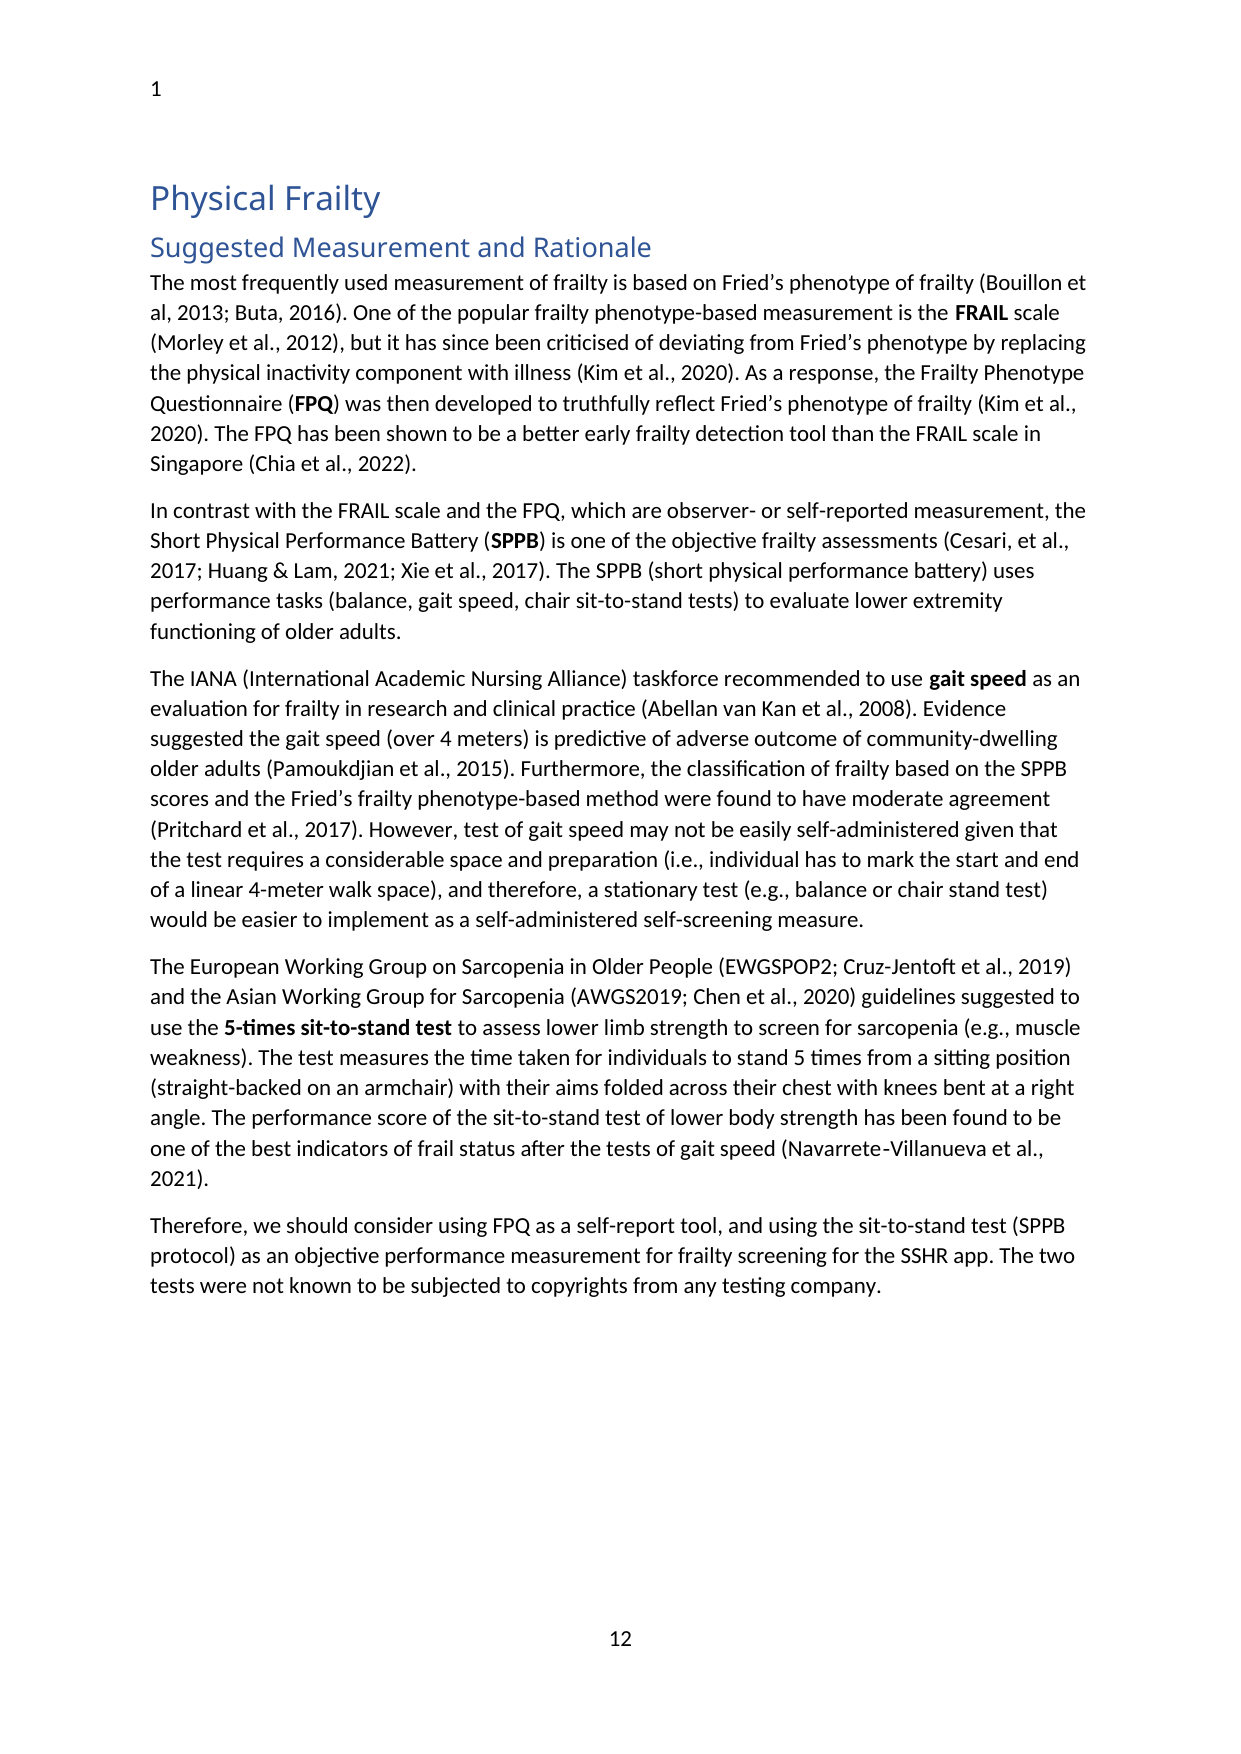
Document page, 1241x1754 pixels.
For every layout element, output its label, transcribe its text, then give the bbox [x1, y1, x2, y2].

subtitle Suggested Measurement and Rationale [150, 228, 1090, 265]
text The IANA (International Academic Nursing Alliance) taskforce recommended to use gait speed as an evaluation for frailty in research and clinical practice (Abellan van Kan et al., 2008). Evidence suggested the gait speed (over 4 meters) is predictive of adverse outcome of community-dwelling older adults (Pamoukdjian et al., 2015). Furthermore, the classification of frailty based on the SPPB scores and the Fried’s frailty phenotype-based method were found to have moderate agreement (Pritchard et al., 2017). However, test of gait speed may not be easily self-administered given that the test requires a considerable space and preparation (i.e., individual has to mark the start and end of a linear 4-meter walk space), and therefore, a stationary test (e.g., balance or chair stand test) would be easier to implement as a self-administered self-screening measure. [150, 664, 1090, 933]
text The European Working Group on Sarcopenia in Older People (EWGSPOP2; Cruz-Jentoft et al., 2019) and the Asian Working Group for Sarcopenia (AWGS2019; Chen et al., 2020) guidelines suggested to use the 5-times sit-to-stand test to assess lower limb strength to screen for sarcopenia (e.g., muscle weakness). The test measures the time taken for individuals to stand 5 times from a sitting position (straight-backed on an armchair) with their aims folded across their chest with knees bent at a right angle. The performance score of the sit-to-stand test of lower body strength has been found to be one of the best indicators of frail status after the tests of gait speed (Navarrete‑Villanueva et al., 2021). [150, 952, 1090, 1192]
subtitle Physical Frailty [150, 175, 1090, 220]
text Therefore, we should consider using FPQ as a self-report tool, and using the sit-to-stand test (SPPB protocol) as an objective performance measurement for frailty screening for the SSHR app. The two tests were not known to be subjected to copyrights from any testing company. [150, 1211, 1090, 1299]
text In contrast with the FRAIL scale and the FPQ, which are observer- or self-reported measurement, the Short Physical Performance Battery (SPPB) is one of the objective frailty assessments (Cesari, et al., 2017; Huang & Lam, 2021; Xie et al., 2017). The SPPB (short physical performance battery) uses performance tasks (balance, gait speed, chair sit-to-stand tests) to evaluate lower extremity functioning of older adults. [150, 496, 1090, 645]
text The most frequently used measurement of frailty is based on Fried’s phenotype of frailty (Bouillon et al, 2013; Buta, 2016). One of the popular frailty phenotype-based measurement is the FRAIL scale (Morley et al., 2012), but it has since been criticised of deviating from Fried’s phenotype by replacing the physical inactivity component with illness (Kim et al., 2020). As a response, the Frailty Phenotype Questionnaire (FPQ) was then developed to truthfully reflect Fried’s phenotype of frailty (Kim et al., 2020). The FPQ has been shown to be a better early frailty detection tool than the FRAIL scale in Singapore (Chia et al., 2022). [150, 268, 1090, 477]
